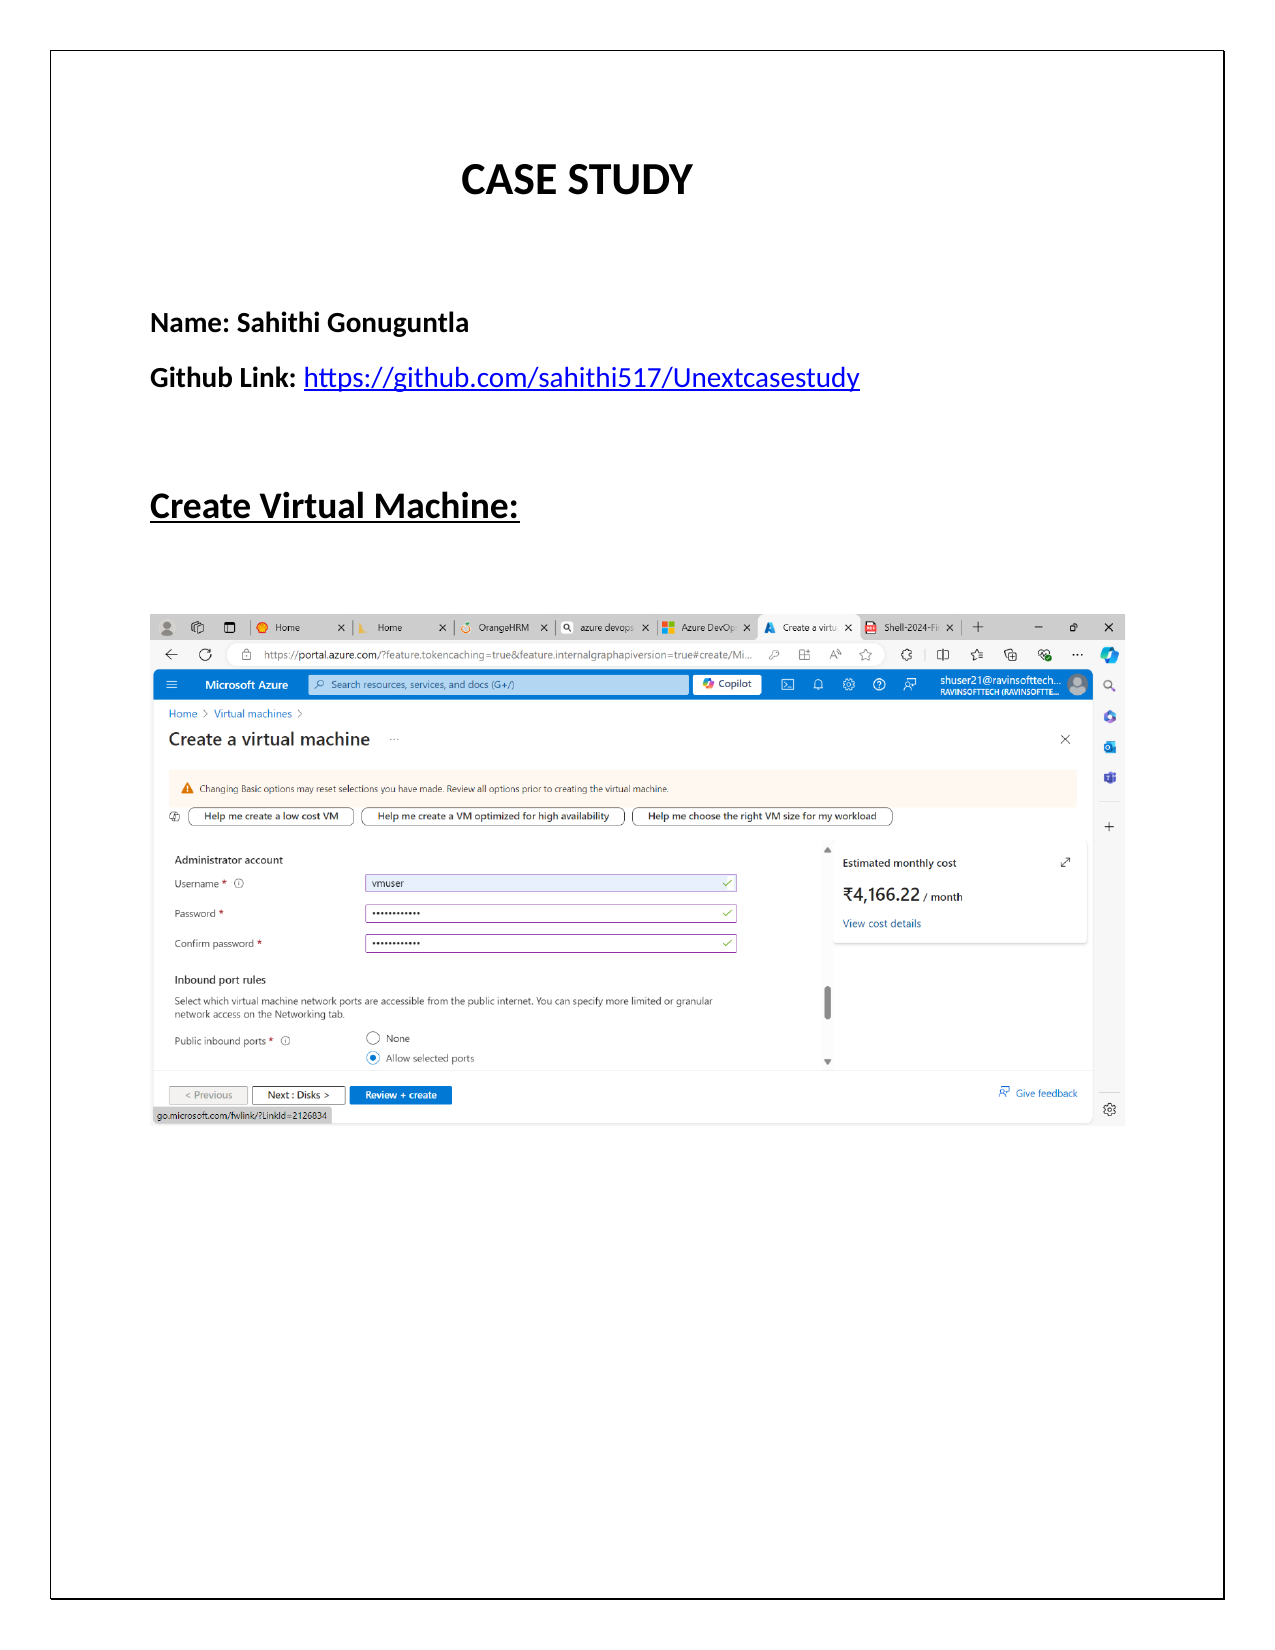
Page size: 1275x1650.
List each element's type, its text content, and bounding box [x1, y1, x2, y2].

text CASE STUDY [150, 150, 1124, 206]
text Name: Sahithi Gonuguntla [150, 304, 1124, 339]
text Github Link: https://github.com/sahithi517/Unextcasestudy [150, 359, 1124, 395]
picture [150, 614, 1125, 1126]
text Create Virtual Machine: [150, 482, 1124, 528]
